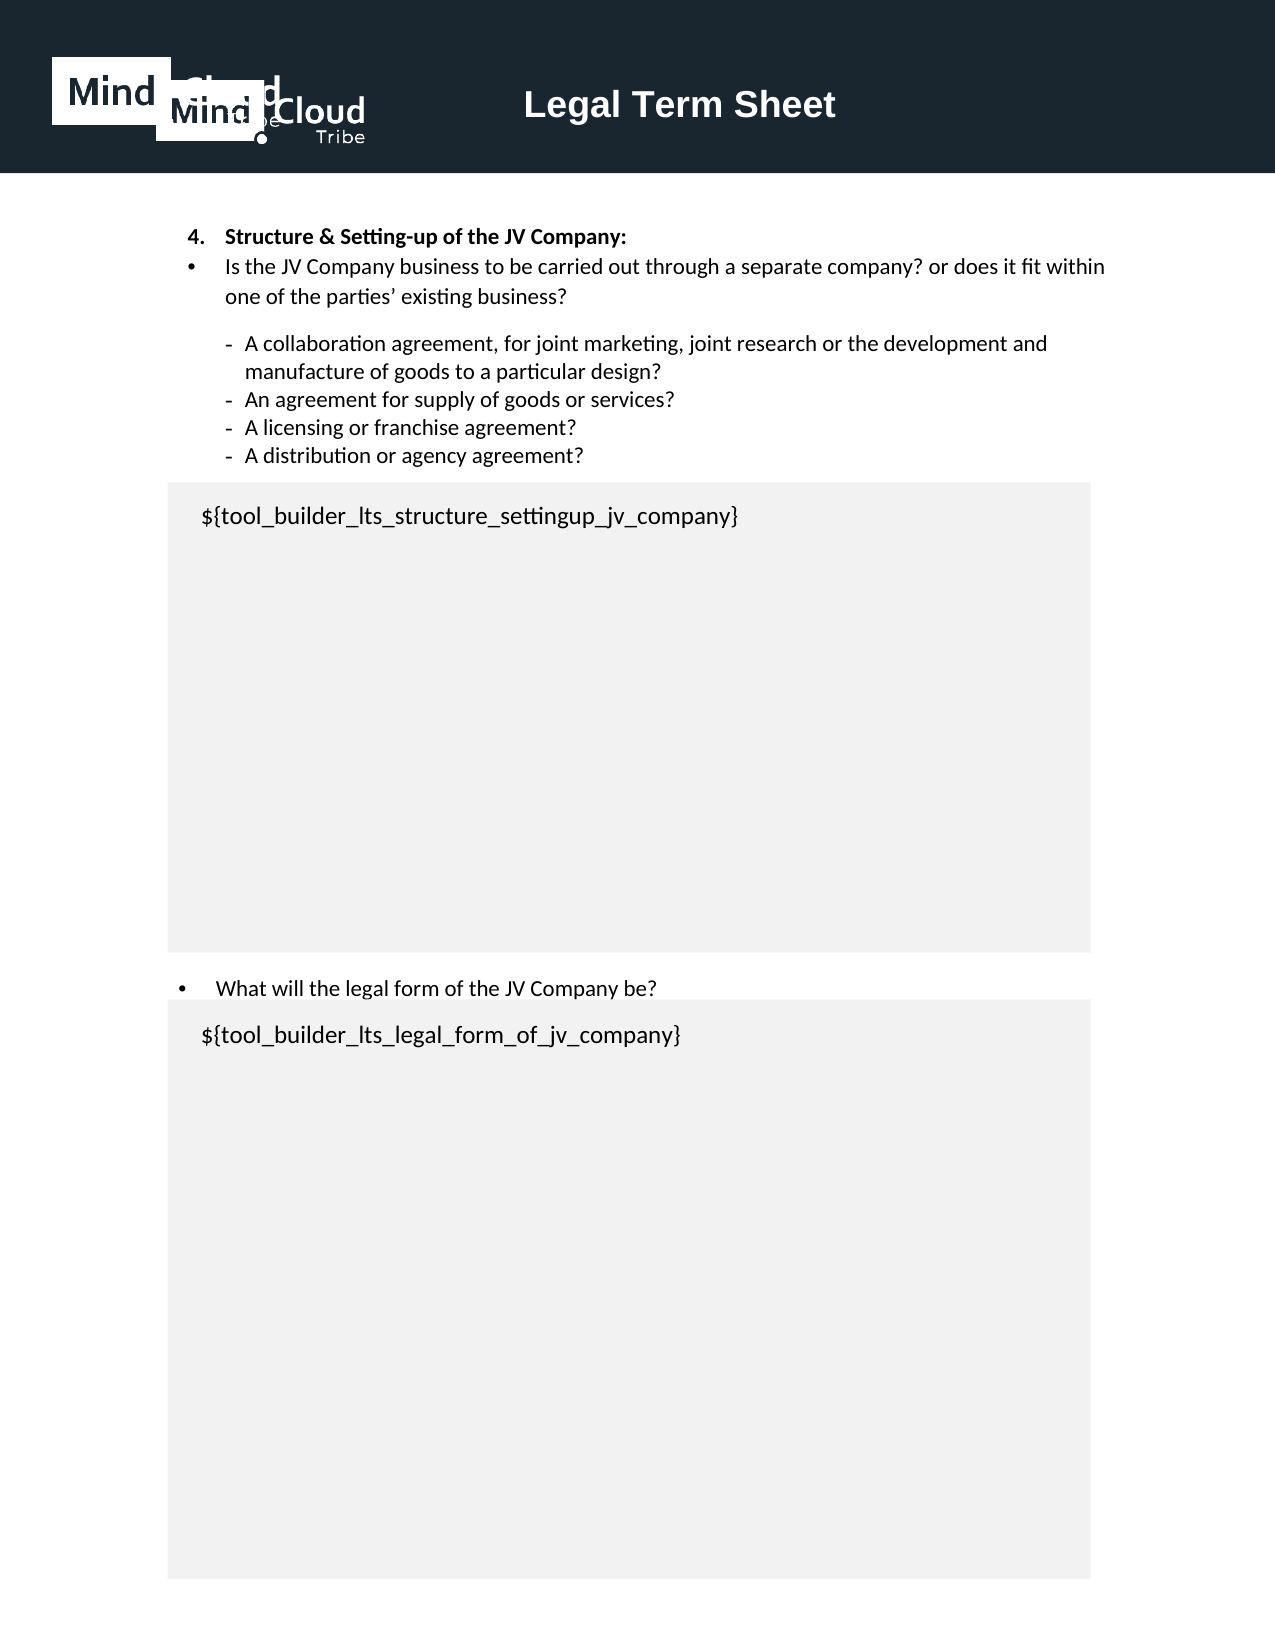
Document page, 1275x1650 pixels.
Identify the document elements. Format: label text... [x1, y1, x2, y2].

list A licensing or franchise agreement? [225, 413, 1125, 441]
list Structure & Setting-up of the JV Company: [187, 222, 1125, 250]
list An agreement for supply of goods or services? [225, 385, 1125, 413]
list What will the legal form of the JV Company be? [178, 974, 1125, 1002]
list Is the JV Company business to be carried out through a separate company? or does it fit within one of the parties’ existing business? [187, 252, 1125, 310]
list A distribution or agency agreement? [225, 441, 1125, 469]
list A collaboration agreement, for joint marketing, joint research or the development and manufacture of goods to a particular design? [225, 329, 1125, 385]
picture [46, 52, 370, 147]
